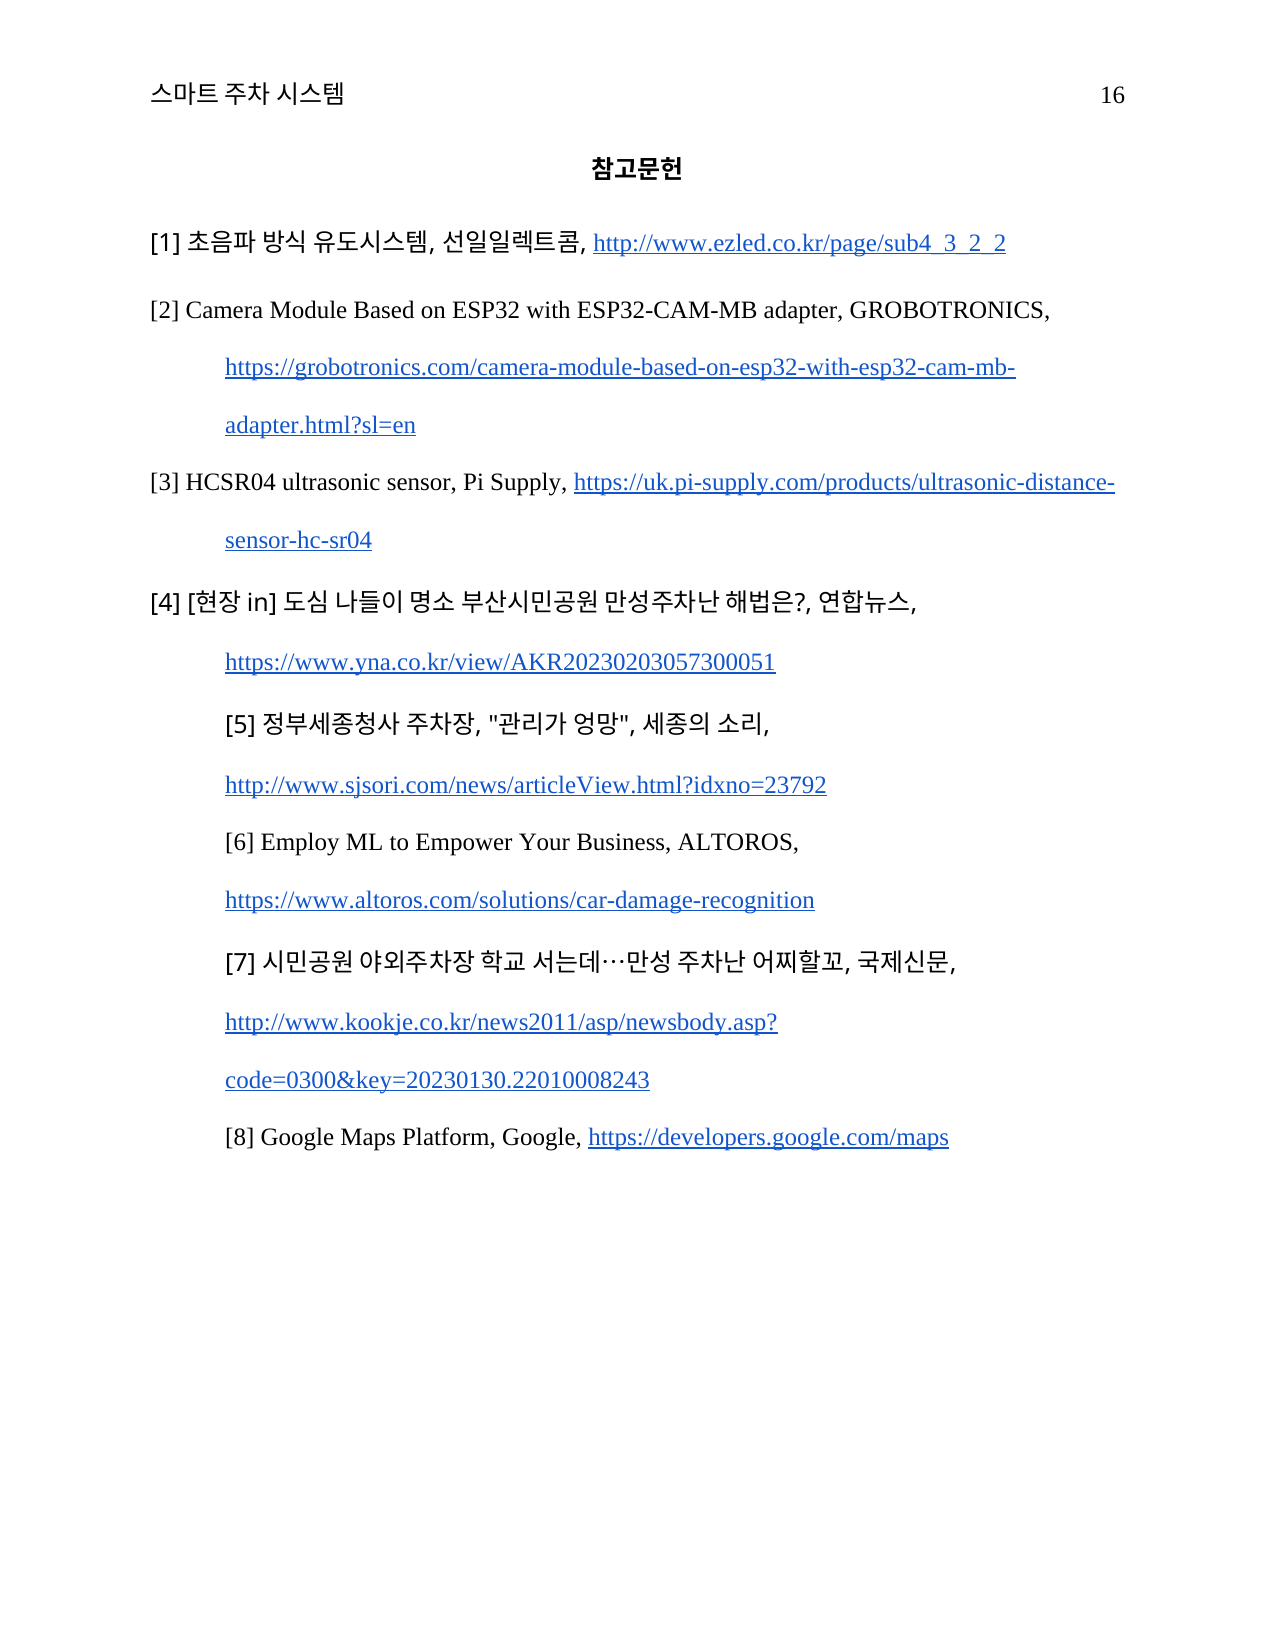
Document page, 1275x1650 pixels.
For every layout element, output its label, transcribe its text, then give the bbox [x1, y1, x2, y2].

text [2] Camera Module Based on ESP32 with ESP32-CAM-MB adapter, GROBOTRONICS, https://grobotronics.com/camera-module-based-on-esp32-with-esp32-cam-mb-adapter.html?sl=en [150, 295, 1125, 439]
subtitle 참고문헌 [150, 150, 1125, 186]
text [4] [현장in] 도심 나들이 명소 부산시민공원 만성주차난 해법은?, 연합뉴스, https://www.yna.co.kr/view/AKR20230203057300051 [150, 582, 1125, 676]
text [6] Employ ML to Empower Your Business, ALTOROS, https://www.altoros.com/solutions/car-damage-recognition [225, 827, 1125, 914]
text [8] Google Maps Platform, Google, https://developers.google.com/maps [225, 1122, 1125, 1151]
text [7] 시민공원 야외주차장 학교 서는데…만성 주차난 어찌할꼬, 국제신문, http://www.kookje.co.kr/news2011/asp/newsbody.asp?code=0300&key=20230130.22010008243 [225, 942, 1125, 1094]
text [3] HCSR04 ultrasonic sensor, Pi Supply, https://uk.pi-supply.com/products/ultrasonic-distance-sensor-hc-sr04 [150, 467, 1125, 554]
text [5] 정부세종청사 주차장, "관리가 엉망", 세종의 소리, http://www.sjsori.com/news/articleView.html?idxno=23792 [225, 705, 1125, 799]
text [1] 초음파 방식 유도시스템, 선일일렉트콤, http://www.ezled.co.kr/page/sub4_3_2_2 [150, 222, 1125, 259]
